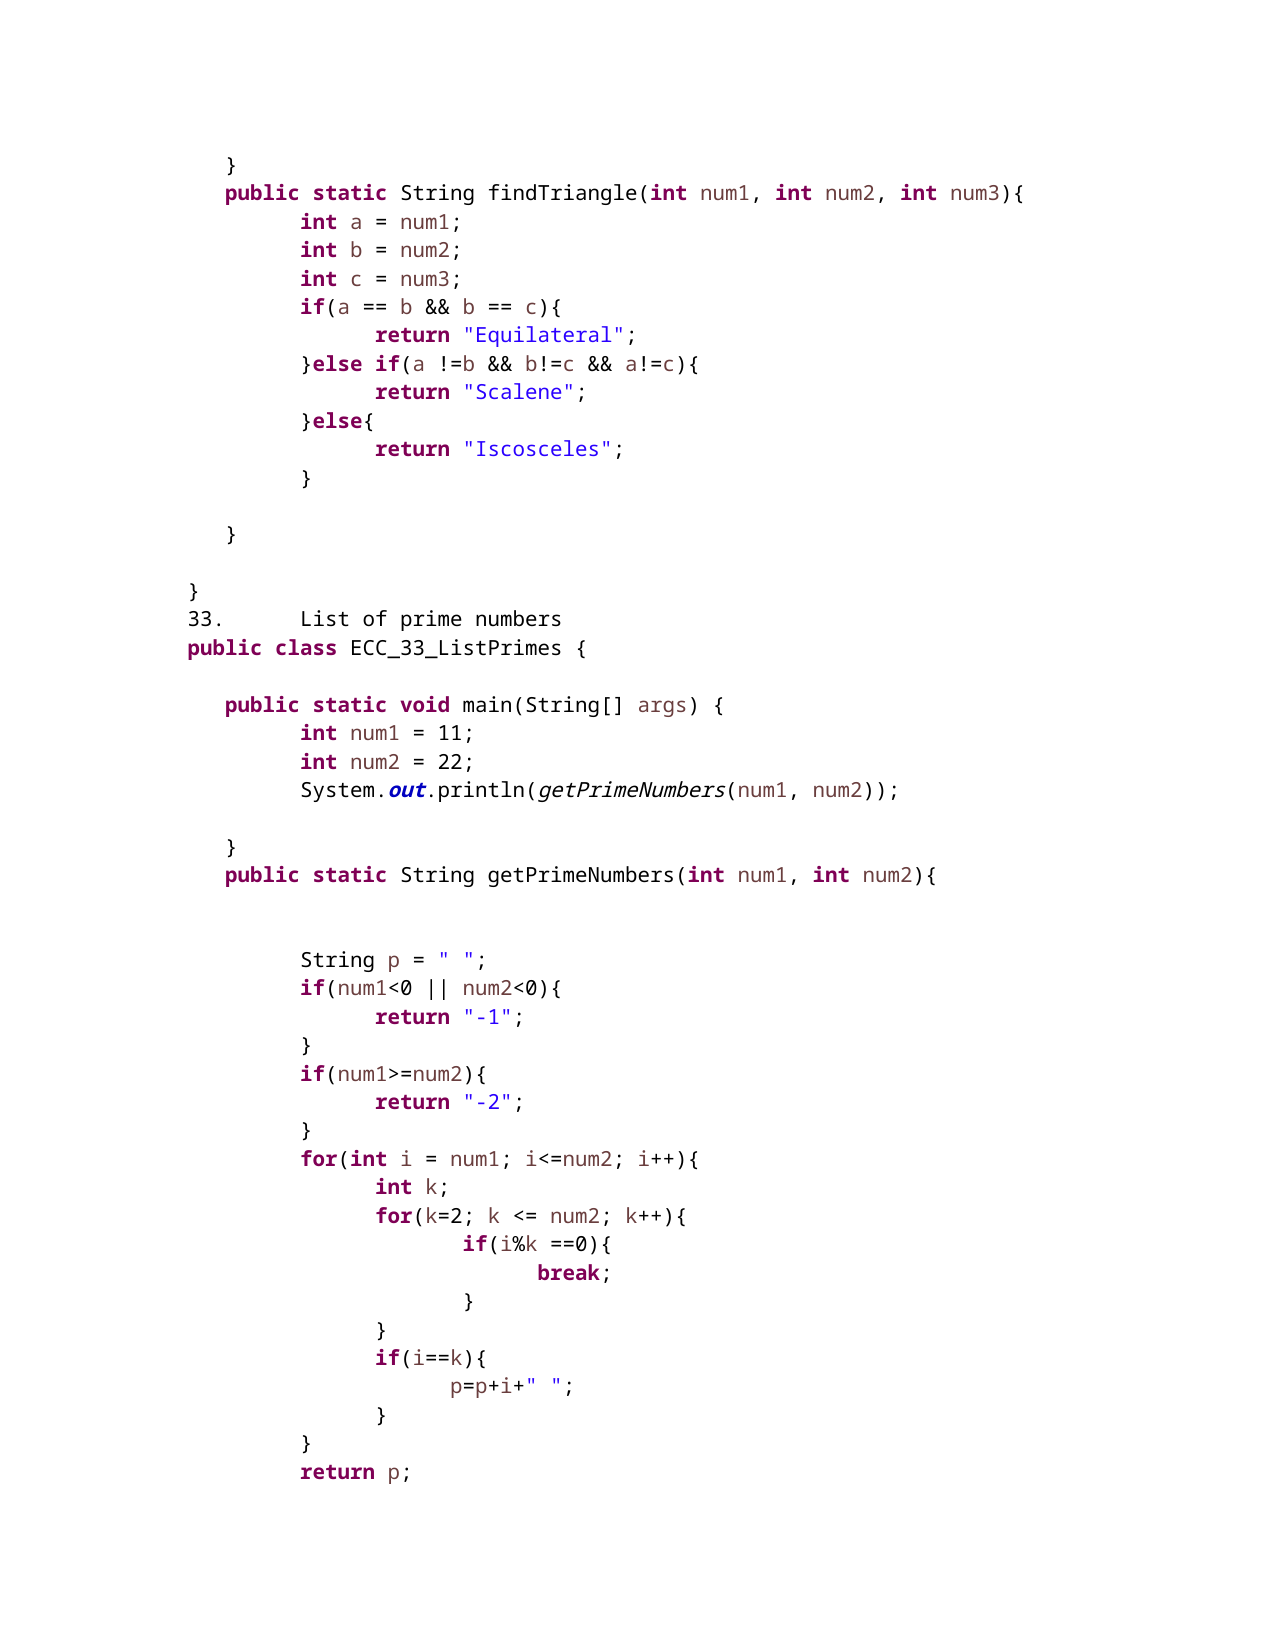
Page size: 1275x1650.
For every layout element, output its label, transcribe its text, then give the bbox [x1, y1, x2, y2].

text public static String findTriangle(int num1, int num2, int num3){ [187, 178, 1125, 207]
text } [187, 1030, 1125, 1059]
text } [187, 1286, 1125, 1315]
text if(num1>=num2){ [187, 1059, 1125, 1087]
text } [187, 1315, 1125, 1343]
text } [187, 519, 1125, 548]
text break; [187, 1258, 1125, 1286]
text if(i==k){ [187, 1343, 1125, 1372]
text if(num1<0 || num2<0){ [187, 973, 1125, 1002]
text return "Iscosceles"; [187, 434, 1125, 463]
text public static String getPrimeNumbers(int num1, int num2){ [187, 861, 1125, 889]
text } [187, 1428, 1125, 1457]
text if(i%k ==0){ [187, 1229, 1125, 1258]
text return "-1"; [187, 1002, 1125, 1030]
text return "-2"; [187, 1087, 1125, 1116]
text if(a == b && b == c){ [187, 292, 1125, 321]
text int k; [187, 1172, 1125, 1201]
text } [187, 463, 1125, 491]
text } [187, 832, 1125, 861]
text }else if(a !=b && b!=c && a!=c){ [187, 349, 1125, 377]
text return "Equilateral"; [187, 321, 1125, 349]
text public static void main(String[] args) { [187, 690, 1125, 718]
text int num1 = 11; [187, 718, 1125, 747]
text for(int i = num1; i<=num2; i++){ [187, 1144, 1125, 1172]
text String p = " "; [187, 945, 1125, 973]
text p=p+i+" "; [187, 1372, 1125, 1400]
text int b = num2; [187, 235, 1125, 264]
text int num2 = 22; [187, 747, 1125, 775]
text } [187, 1400, 1125, 1428]
text public class ECC_33_ListPrimes { [187, 633, 1125, 661]
text } [187, 150, 1125, 178]
text for(k=2; k <= num2; k++){ [187, 1201, 1125, 1229]
text int c = num3; [187, 264, 1125, 292]
text System.out.println(getPrimeNumbers(num1, num2)); [187, 775, 1125, 804]
text } [187, 1116, 1125, 1144]
text return "Scalene"; [187, 377, 1125, 406]
text return p; [187, 1457, 1125, 1485]
text } [187, 576, 1125, 604]
text int a = num1; [187, 207, 1125, 235]
list List of prime numbers [187, 604, 1125, 633]
text }else{ [187, 406, 1125, 434]
